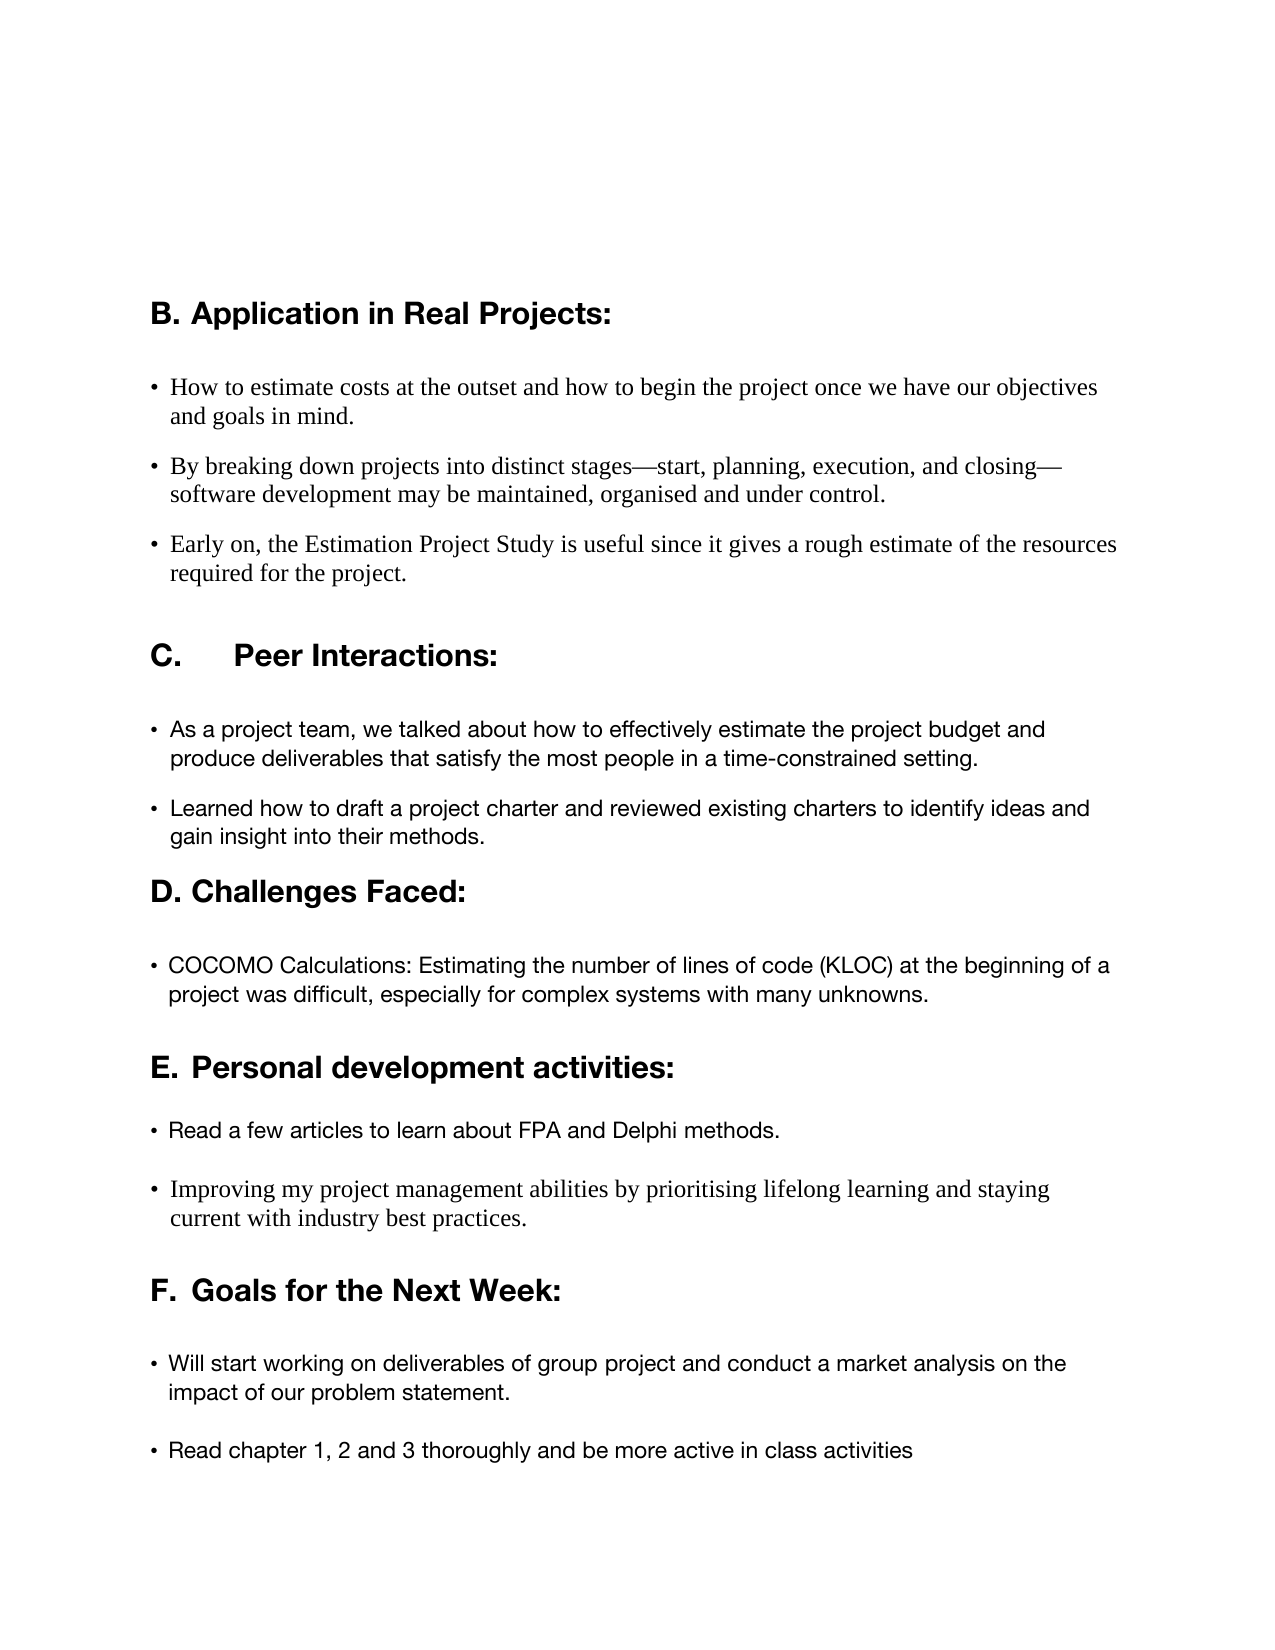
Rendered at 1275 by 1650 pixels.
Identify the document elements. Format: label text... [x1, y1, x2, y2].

list Read chapter 1, 2 and 3 thoroughly and be more active in class activities [150, 1436, 1125, 1465]
list How to estimate costs at the outset and how to begin the project once we have our objectives and goals in mind. [150, 372, 1125, 430]
list Early on, the Estimation Project Study is useful since it gives a rough estimate of the resources required for the project. [150, 529, 1125, 587]
list Challenges Faced: [150, 872, 1125, 912]
list Goals for the Next Week: [150, 1271, 1125, 1310]
list As a project team, we talked about how to effectively estimate the project budget and produce deliverables that satisfy the most people in a time-constrained setting. [150, 715, 1125, 773]
list Application in Real Projects: [150, 294, 1125, 333]
list Personal development activities: [150, 1048, 1125, 1087]
list Peer Interactions: [150, 636, 1125, 676]
list Read a few articles to learn about FPA and Delphi methods. [150, 1116, 1125, 1145]
list Improving my project management abilities by prioritising lifelong learning and staying current with industry best practices. [150, 1174, 1125, 1231]
list By breaking down projects into distinct stages—start, planning, execution, and closing—software development may be maintained, organised and under control. [150, 451, 1125, 508]
list Will start working on deliverables of group project and conduct a market analysis on the impact of our problem statement. [150, 1349, 1125, 1407]
list Learned how to draft a project charter and reviewed existing charters to identify ideas and gain insight into their methods. [150, 794, 1125, 851]
list COCOMO Calculations: Estimating the number of lines of code (KLOC) at the beginning of a project was difficult, especially for complex systems with many unknowns. [150, 951, 1125, 1009]
